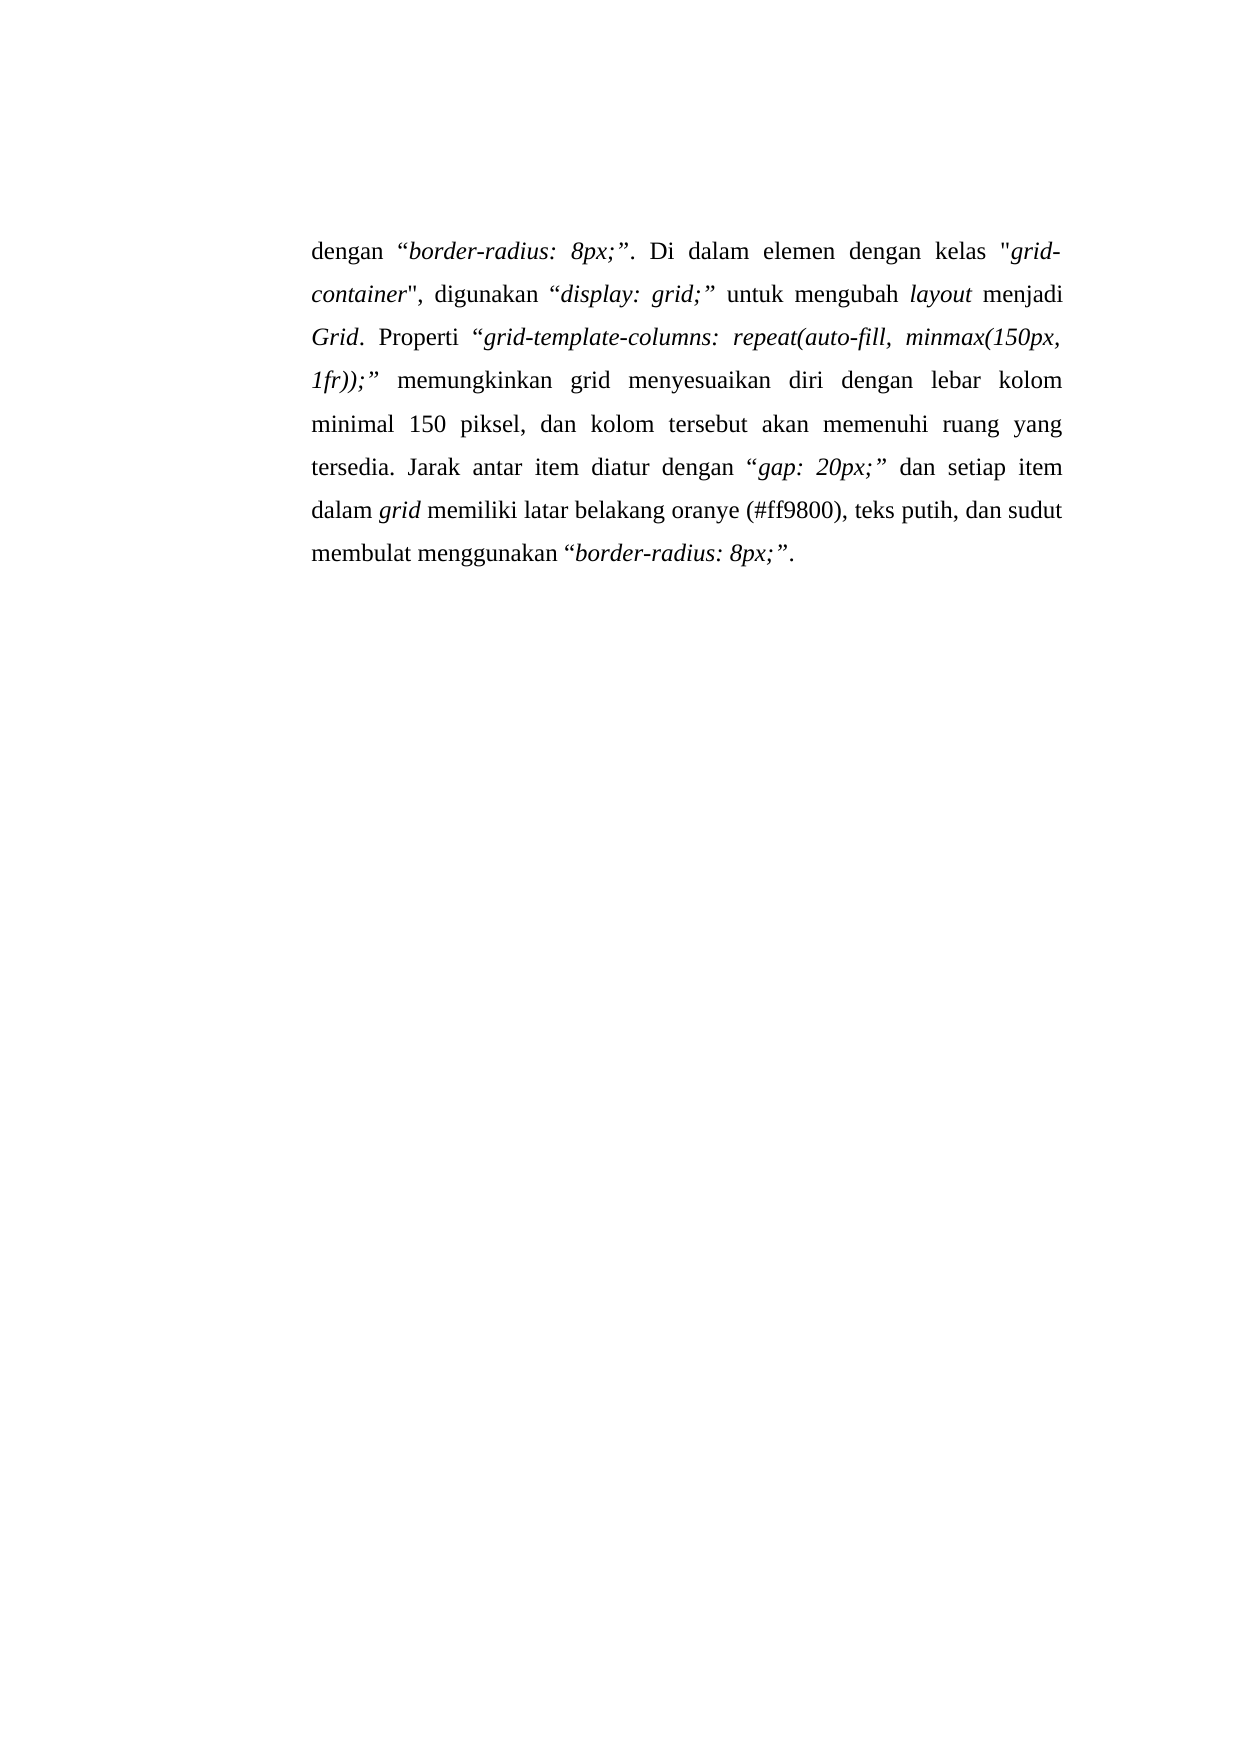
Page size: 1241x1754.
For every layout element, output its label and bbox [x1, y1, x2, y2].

text [311, 236, 1063, 567]
